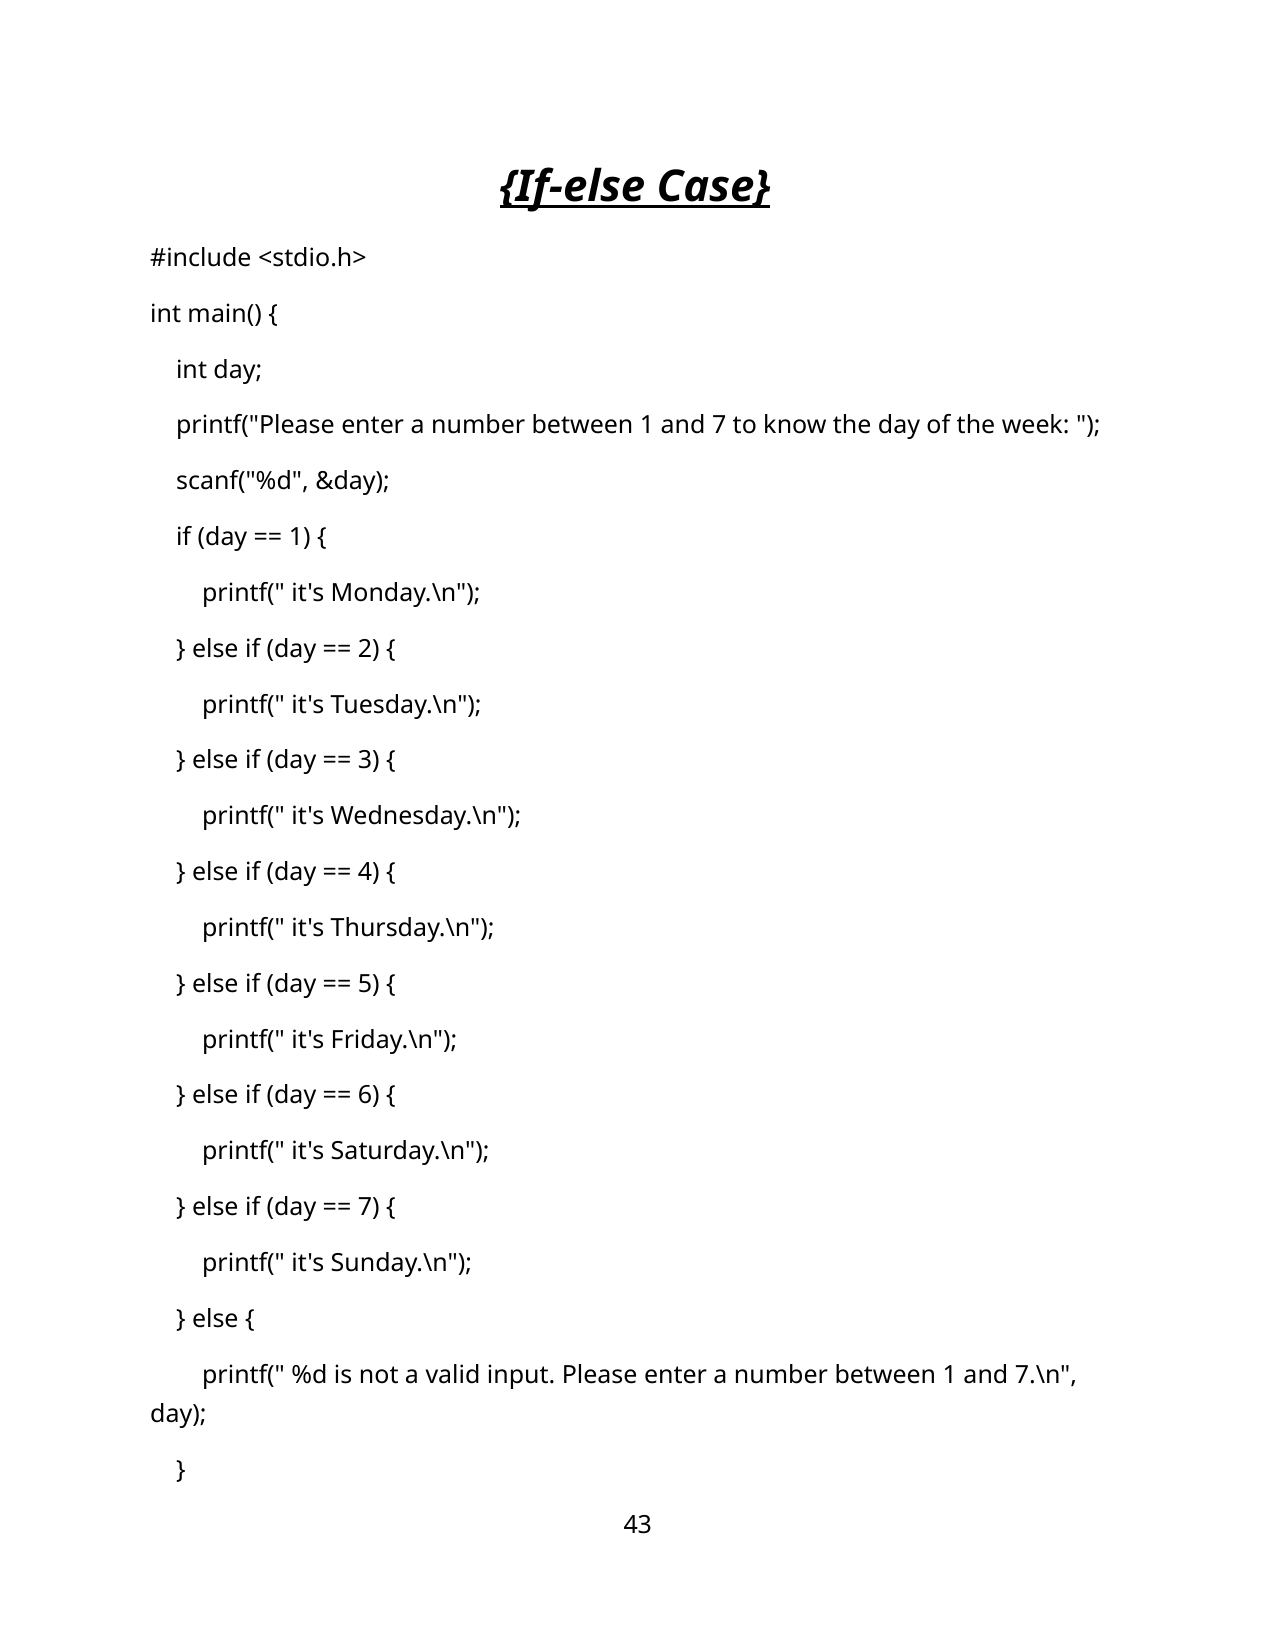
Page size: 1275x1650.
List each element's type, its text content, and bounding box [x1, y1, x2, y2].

text printf(" it's Tuesday.\n"); [150, 686, 1125, 720]
text } else if (day == 5) { [150, 965, 1125, 999]
text int main() { [150, 295, 1125, 329]
text printf(" it's Thursday.\n"); [150, 909, 1125, 944]
text printf(" it's Friday.\n"); [150, 1021, 1125, 1055]
text } else { [150, 1300, 1125, 1334]
text printf(" %d is not a valid input. Please enter a number between 1 and 7.\n", day); [150, 1356, 1125, 1429]
text int day; [150, 351, 1125, 385]
text printf(" it's Monday.\n"); [150, 574, 1125, 609]
text {If-else Case} [150, 154, 1125, 214]
text #include <stdio.h> [150, 239, 1125, 274]
text printf(" it's Sunday.\n"); [150, 1244, 1125, 1279]
text if (day == 1) { [150, 519, 1125, 553]
text printf("Please enter a number between 1 and 7 to know the day of the week: "); [150, 407, 1125, 441]
text } else if (day == 3) { [150, 742, 1125, 776]
text } [150, 1451, 1125, 1485]
text printf(" it's Saturday.\n"); [150, 1133, 1125, 1167]
text scanf("%d", &day); [150, 463, 1125, 497]
text } else if (day == 2) { [150, 630, 1125, 664]
text printf(" it's Wednesday.\n"); [150, 798, 1125, 832]
text } else if (day == 6) { [150, 1077, 1125, 1111]
text } else if (day == 7) { [150, 1189, 1125, 1223]
text } else if (day == 4) { [150, 854, 1125, 888]
